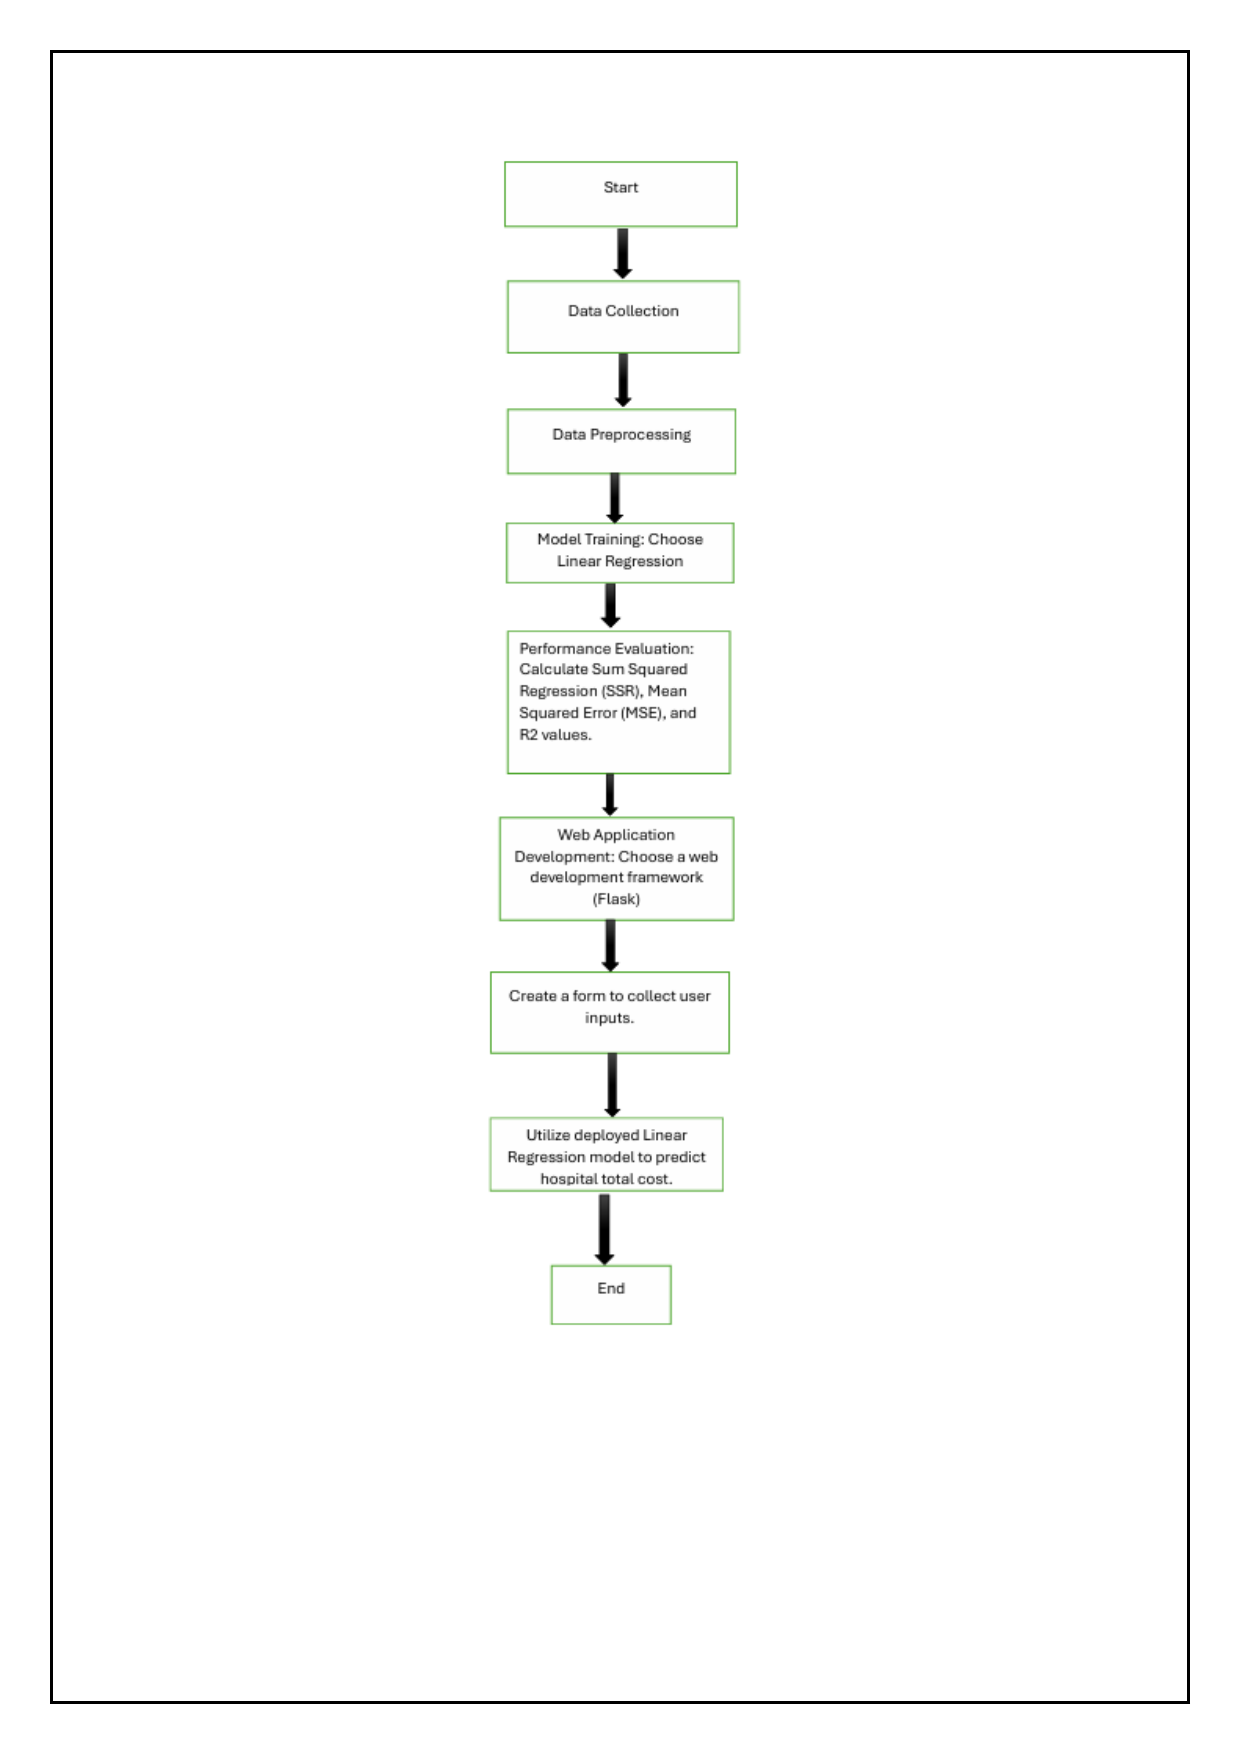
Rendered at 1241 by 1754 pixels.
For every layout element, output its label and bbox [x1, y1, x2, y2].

picture [481, 150, 760, 1347]
